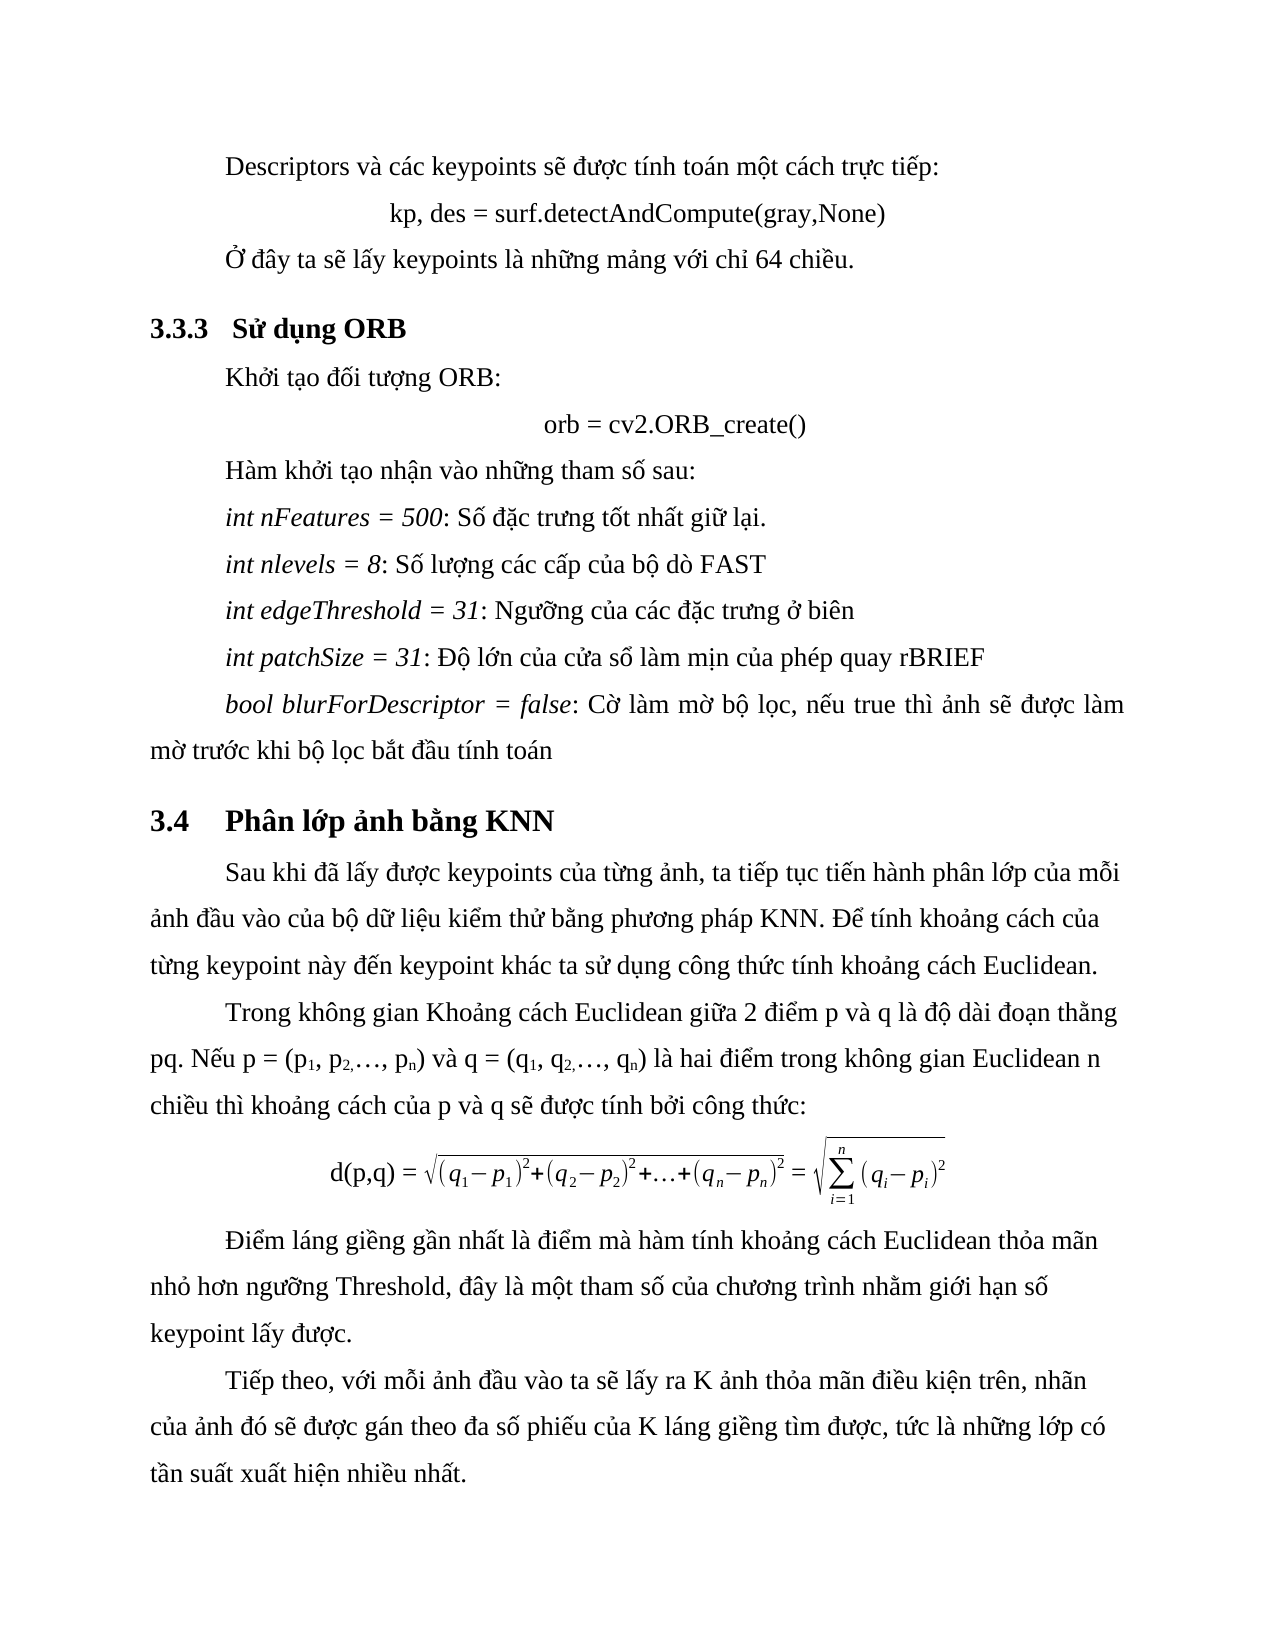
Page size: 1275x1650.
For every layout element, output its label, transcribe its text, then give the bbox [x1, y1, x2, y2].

text Tiếp theo, với mỗi ảnh đầu vào ta sẽ lấy ra K ảnh thỏa mãn điều kiện trên, nhãn của ảnh đó sẽ được gán theo đa số phiếu của K láng giềng tìm được, tức là những lớp có tần suất xuất hiện nhiều nhất. [150, 1364, 1125, 1488]
text Sau khi đã lấy được keypoints của từng ảnh, ta tiếp tục tiến hành phân lớp của mỗi [225, 856, 1125, 887]
text pq. Nếu p = (p1, p2,…, pn) và q = (q1, q2,…, qn) là hai điểm trong không gian Euclidean n chiều thì khoảng cách của p và q sẽ được tính bởi công thức: [150, 1042, 1125, 1120]
text Trong không gian Khoảng cách Euclidean giữa 2 điểm p và q là độ dài đoạn thằng [150, 996, 1125, 1027]
text int nFeatures = 500: Số đặc trưng tốt nhất giữ lại. [150, 501, 1125, 532]
text int patchSize = 31: Độ lớn của cửa sổ làm mịn của phép quay rBRIEF [150, 641, 1125, 672]
subtitle Sử dụng ORB [150, 311, 1125, 344]
text int nlevels = 8: Số lượng các cấp của bộ dò FAST [150, 548, 1125, 579]
subtitle Phân lớp ảnh bằng KNN [150, 802, 1125, 838]
text int edgeThreshold = 31: Ngưỡng của các đặc trưng ở biên [150, 594, 1125, 626]
text bool blurForDescriptor = false: Cờ làm mờ bộ lọc, nếu true thì ảnh sẽ được làm mờ trước khi bộ lọc bắt đầu tính toán [150, 688, 1125, 766]
text Hàm khởi tạo nhận vào những tham số sau: [150, 454, 1125, 486]
text d(p,q) = = [150, 1136, 1125, 1208]
text Ở đây ta sẽ lấy keypoints là những mảng với chỉ 64 chiều. [150, 243, 1125, 274]
text Khởi tạo đối tượng ORB: [150, 361, 1125, 392]
text ảnh đầu vào của bộ dữ liệu kiểm thử bằng phương pháp KNN. Để tính khoảng cách của từng keypoint này đến keypoint khác ta sử dụng công thức tính khoảng cách Euclidean. [150, 902, 1125, 980]
text orb = cv2.ORB_create() [150, 408, 1125, 439]
text Descriptors và các keypoints sẽ được tính toán một cách trực tiếp: [150, 150, 1125, 181]
text Điểm láng giềng gần nhất là điểm mà hàm tính khoảng cách Euclidean thỏa mãn nhỏ hơn ngưỡng Threshold, đây là một tham số của chương trình nhằm giới hạn số keypoint lấy được. [150, 1224, 1125, 1348]
text kp, des = surf.detectAndCompute(gray,None) [150, 197, 1125, 228]
